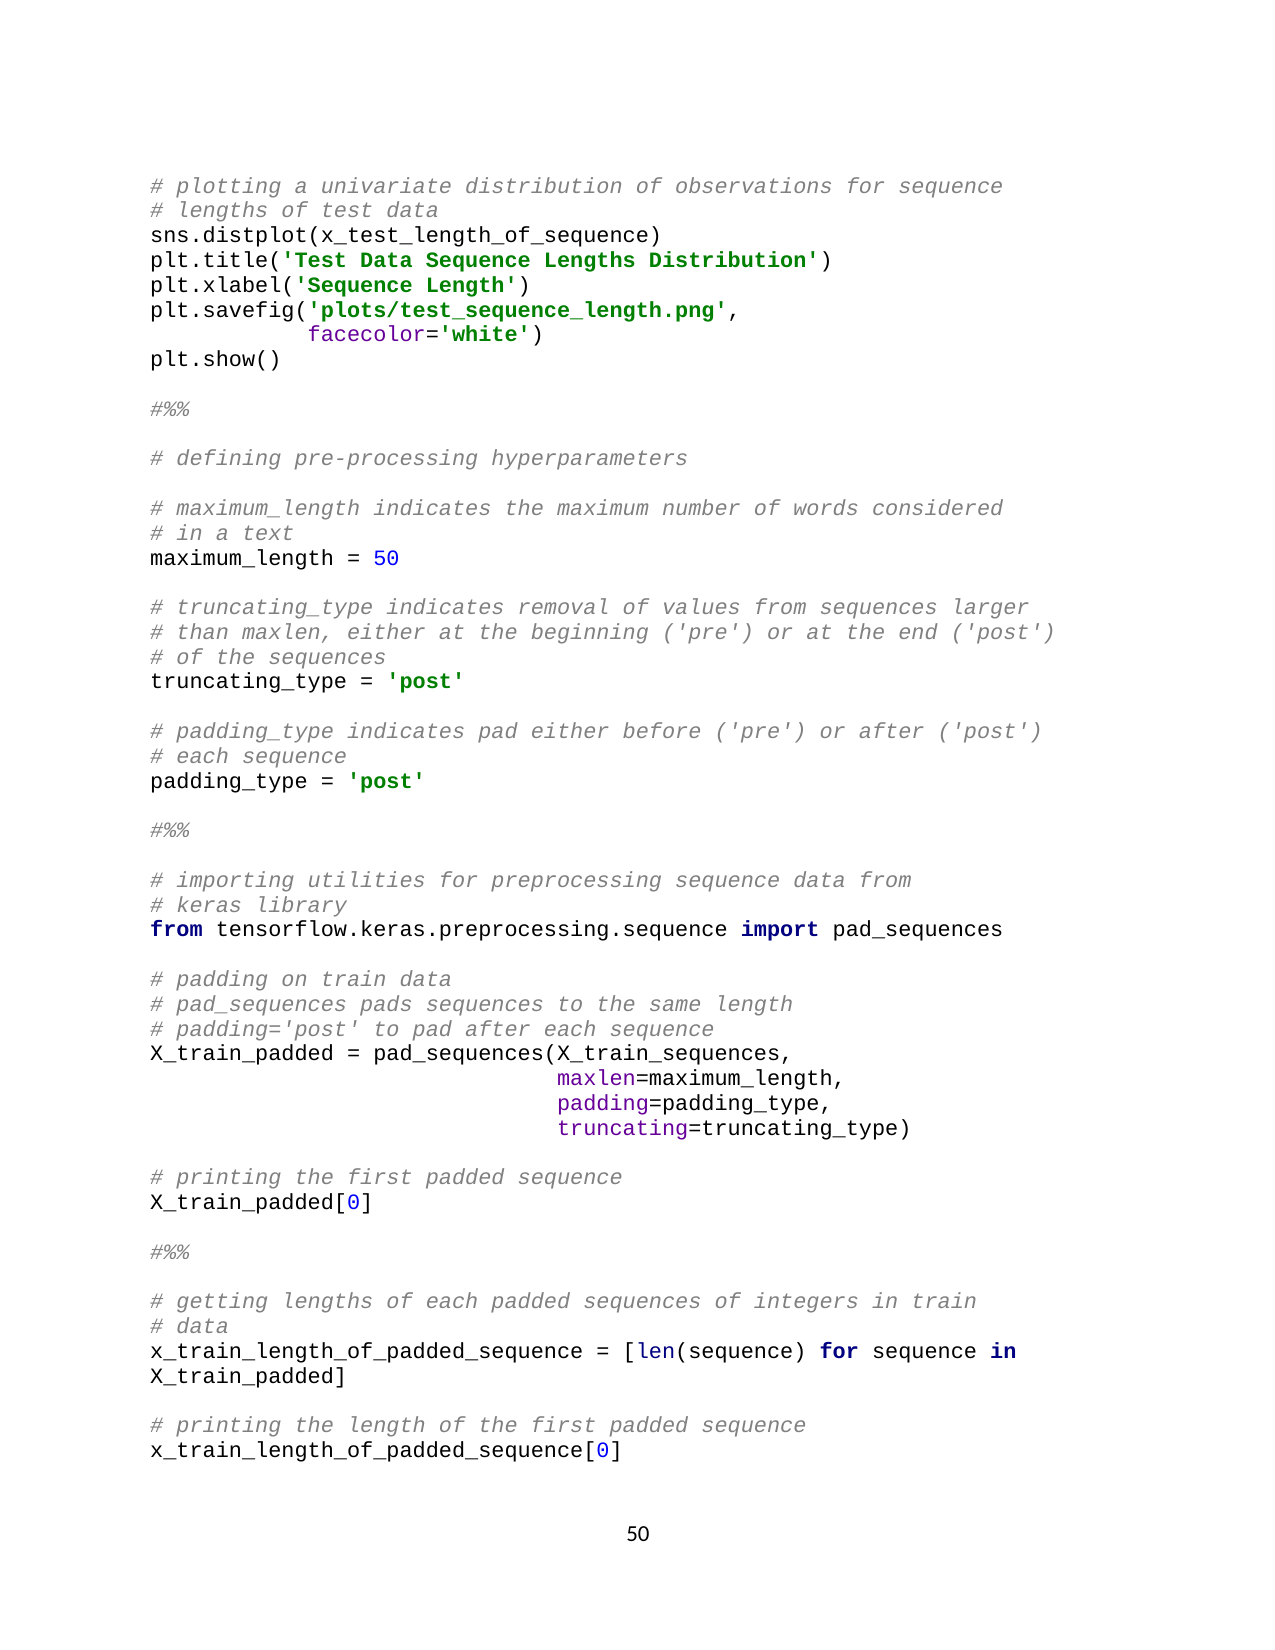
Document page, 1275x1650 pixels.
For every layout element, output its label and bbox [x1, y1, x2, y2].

text [150, 150, 1125, 1489]
